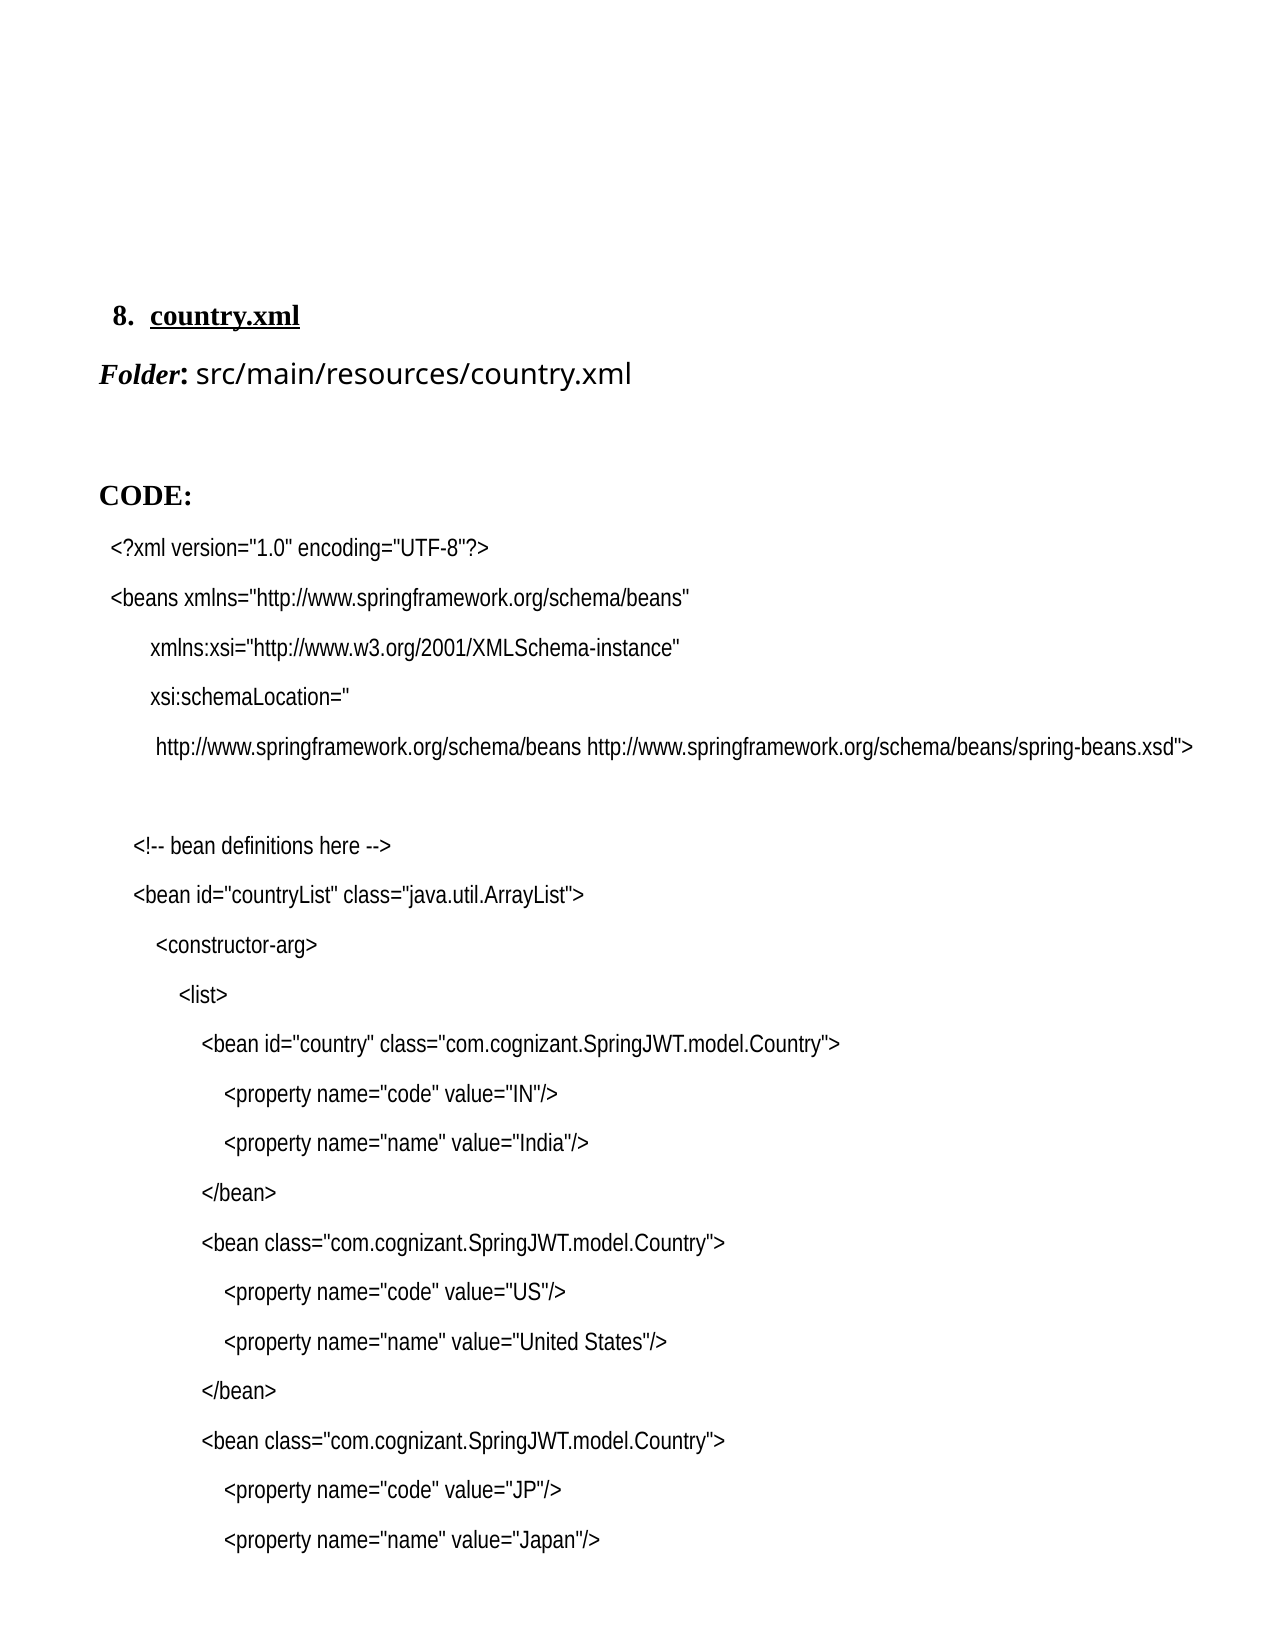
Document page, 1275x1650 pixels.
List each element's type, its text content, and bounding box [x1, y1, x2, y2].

text <!-- bean definitions here --> [110, 831, 1200, 859]
text xsi:schemaLocation=" [110, 682, 1200, 711]
text xmlns:xsi="http://www.w3.org/2001/XMLSchema-instance" [110, 632, 1200, 661]
text <list> [110, 979, 1200, 1008]
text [110, 1426, 1200, 1454]
text http://www.springframework.org/schema/beans http://www.springframework.org/schema/beans/spring-beans.xsd"> [110, 732, 1200, 760]
text <property name="name" value="India"/> [110, 1128, 1200, 1157]
text CODE: [99, 478, 1200, 512]
text <bean id="countryList" class="java.util.ArrayList"> [110, 880, 1200, 909]
text <beans xmlns="http://www.springframework.org/schema/beans" [110, 583, 1200, 612]
text <property name="code" value="JP"/> [110, 1475, 1200, 1504]
text <bean id="country" class="com.cognizant.SpringJWT.model.Country"> [110, 1029, 1200, 1058]
text <?xml version="1.0" encoding="UTF-8"?> [110, 533, 1200, 562]
text </bean> [110, 1376, 1200, 1405]
text </bean> [110, 1178, 1200, 1207]
text Folder: src/main/resources/country.xml [99, 353, 1200, 393]
text <property name="code" value="IN"/> [110, 1079, 1200, 1107]
text <property name="name" value="United States"/> [110, 1327, 1200, 1355]
text <property name="code" value="US"/> [110, 1277, 1200, 1306]
text <property name="name" value="Japan"/> [110, 1525, 1200, 1554]
text <bean class="com.cognizant.SpringJWT.model.Country"> [110, 1227, 1200, 1256]
list country.xml [112, 298, 1200, 332]
text <constructor-arg> [110, 930, 1200, 959]
